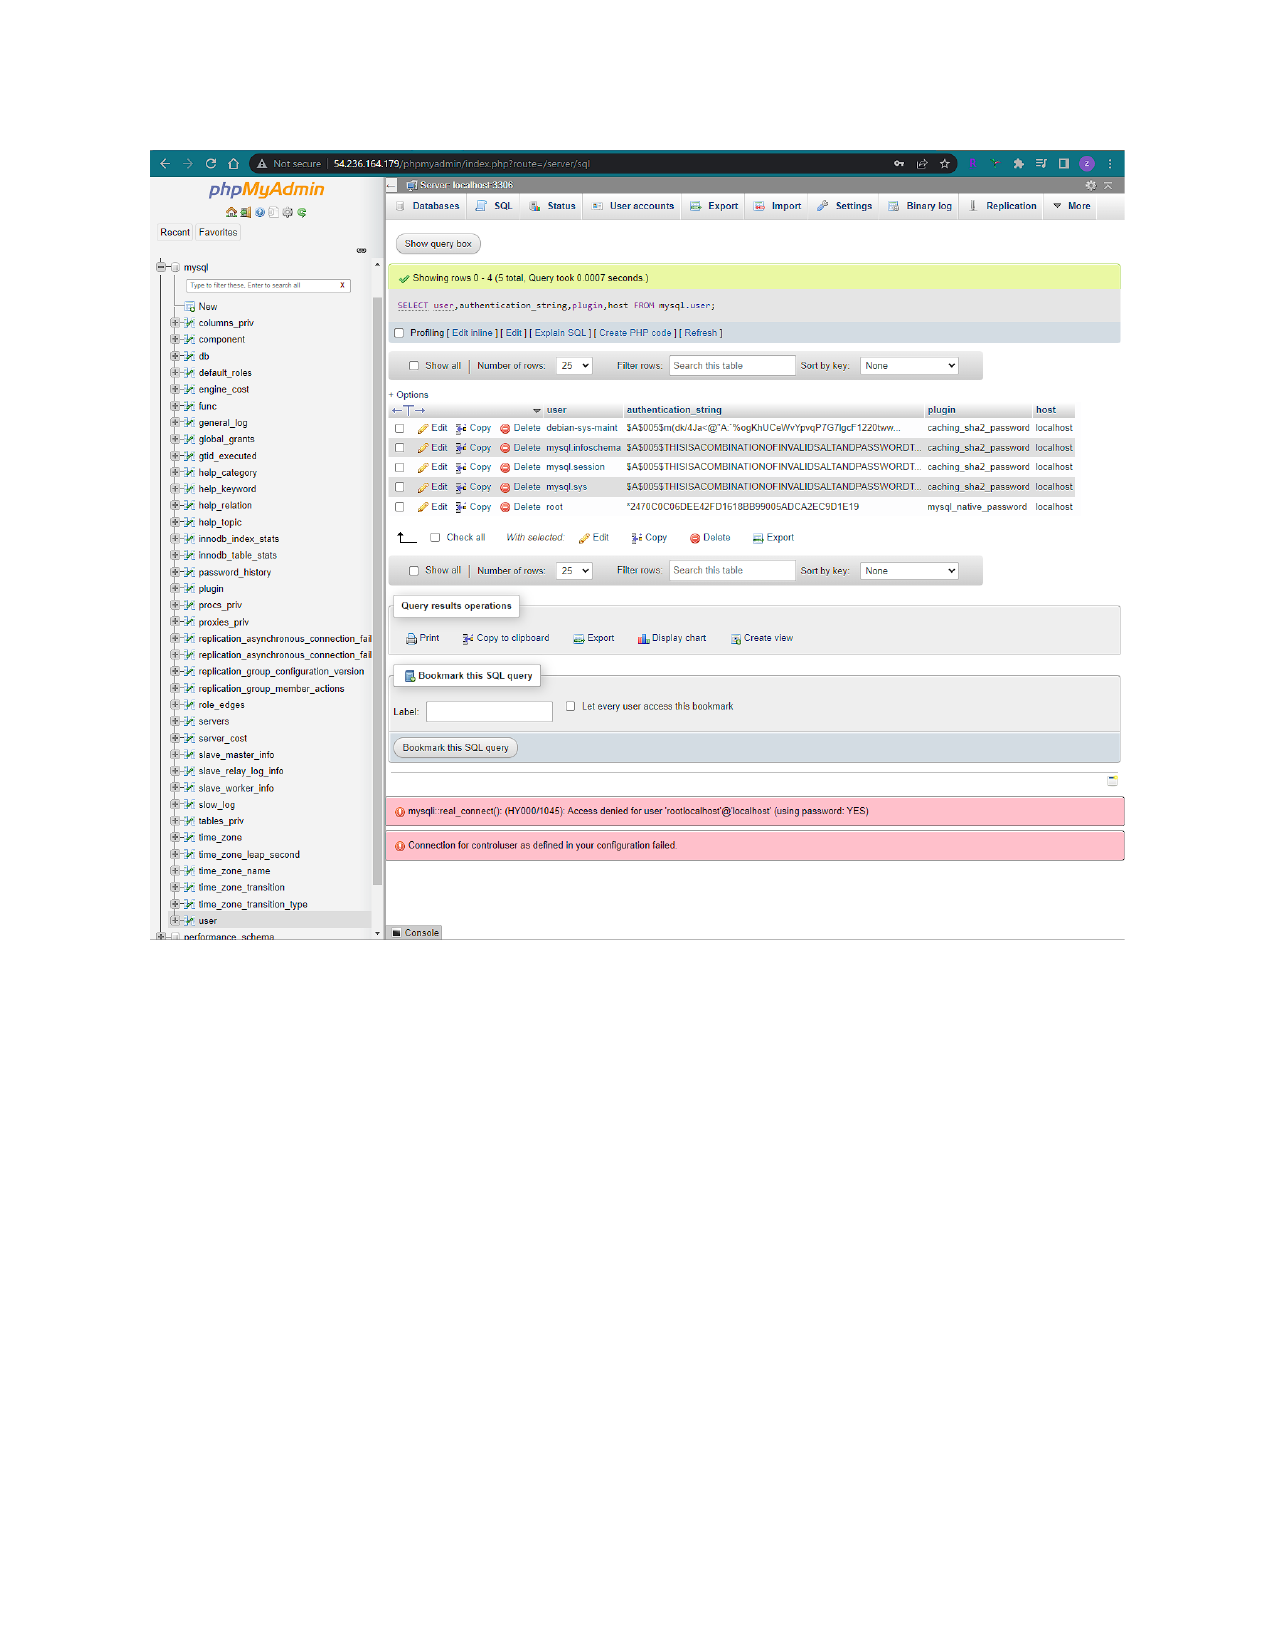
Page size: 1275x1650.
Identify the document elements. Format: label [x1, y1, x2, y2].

picture [150, 150, 1125, 940]
